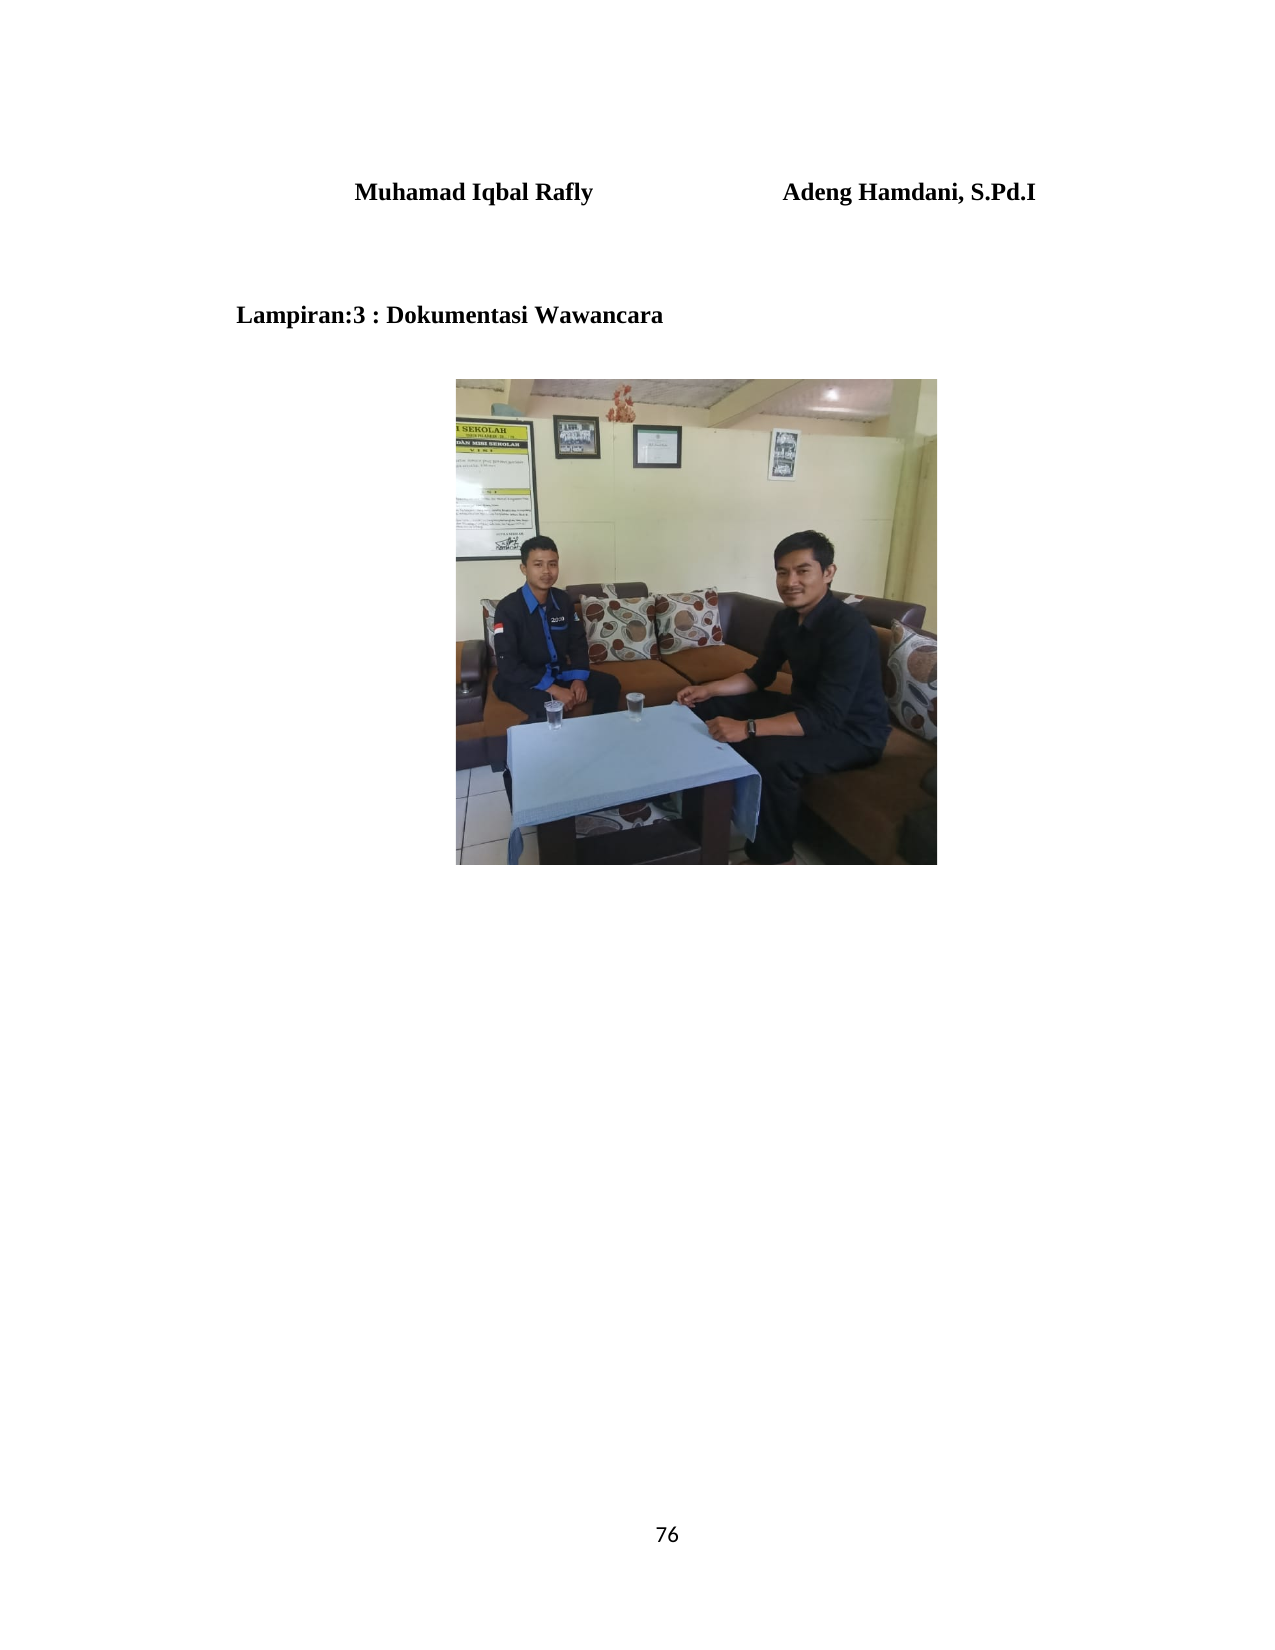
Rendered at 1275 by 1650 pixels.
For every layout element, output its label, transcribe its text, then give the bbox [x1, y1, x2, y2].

text Lampiran:3 : Dokumentasi Wawancara [236, 300, 1098, 328]
picture [455, 379, 938, 865]
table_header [236, 177, 679, 236]
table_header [679, 177, 1062, 236]
